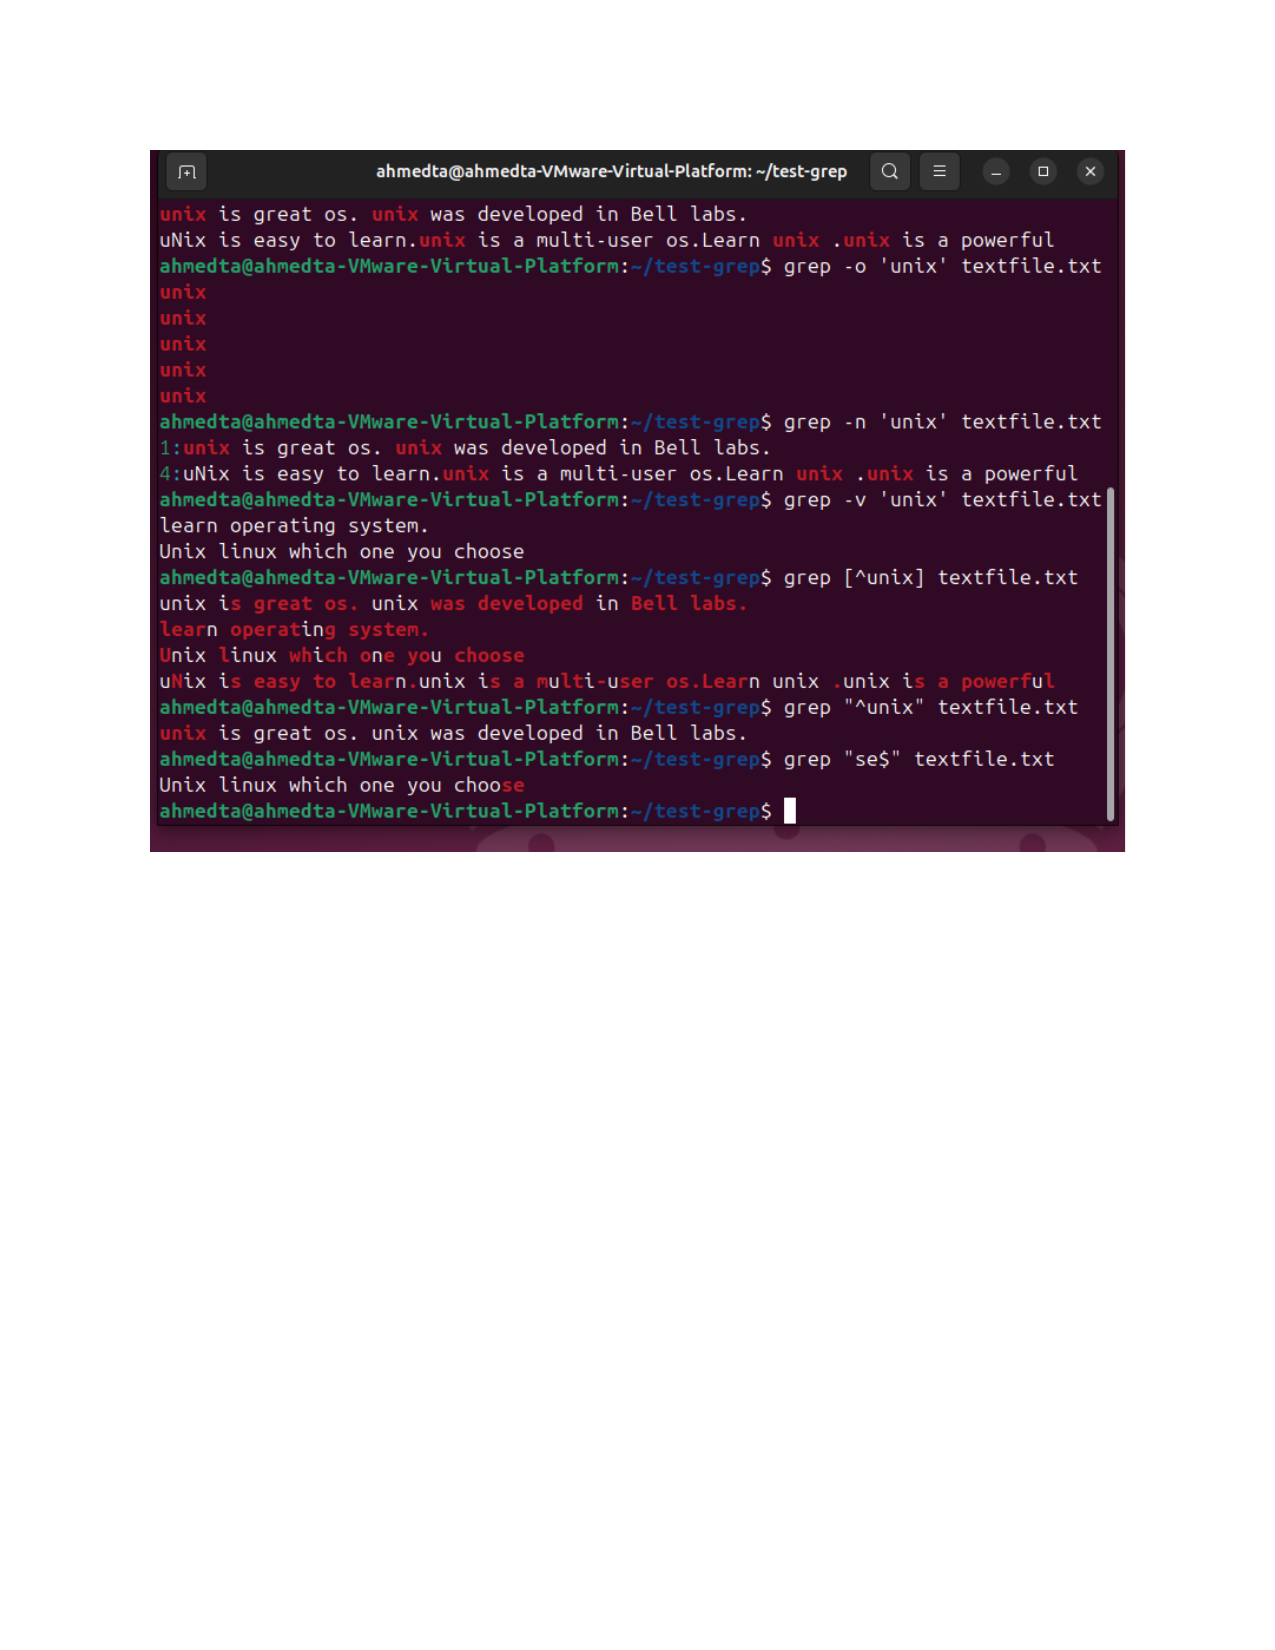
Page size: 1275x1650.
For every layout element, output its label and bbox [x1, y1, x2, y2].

picture [150, 150, 1125, 852]
